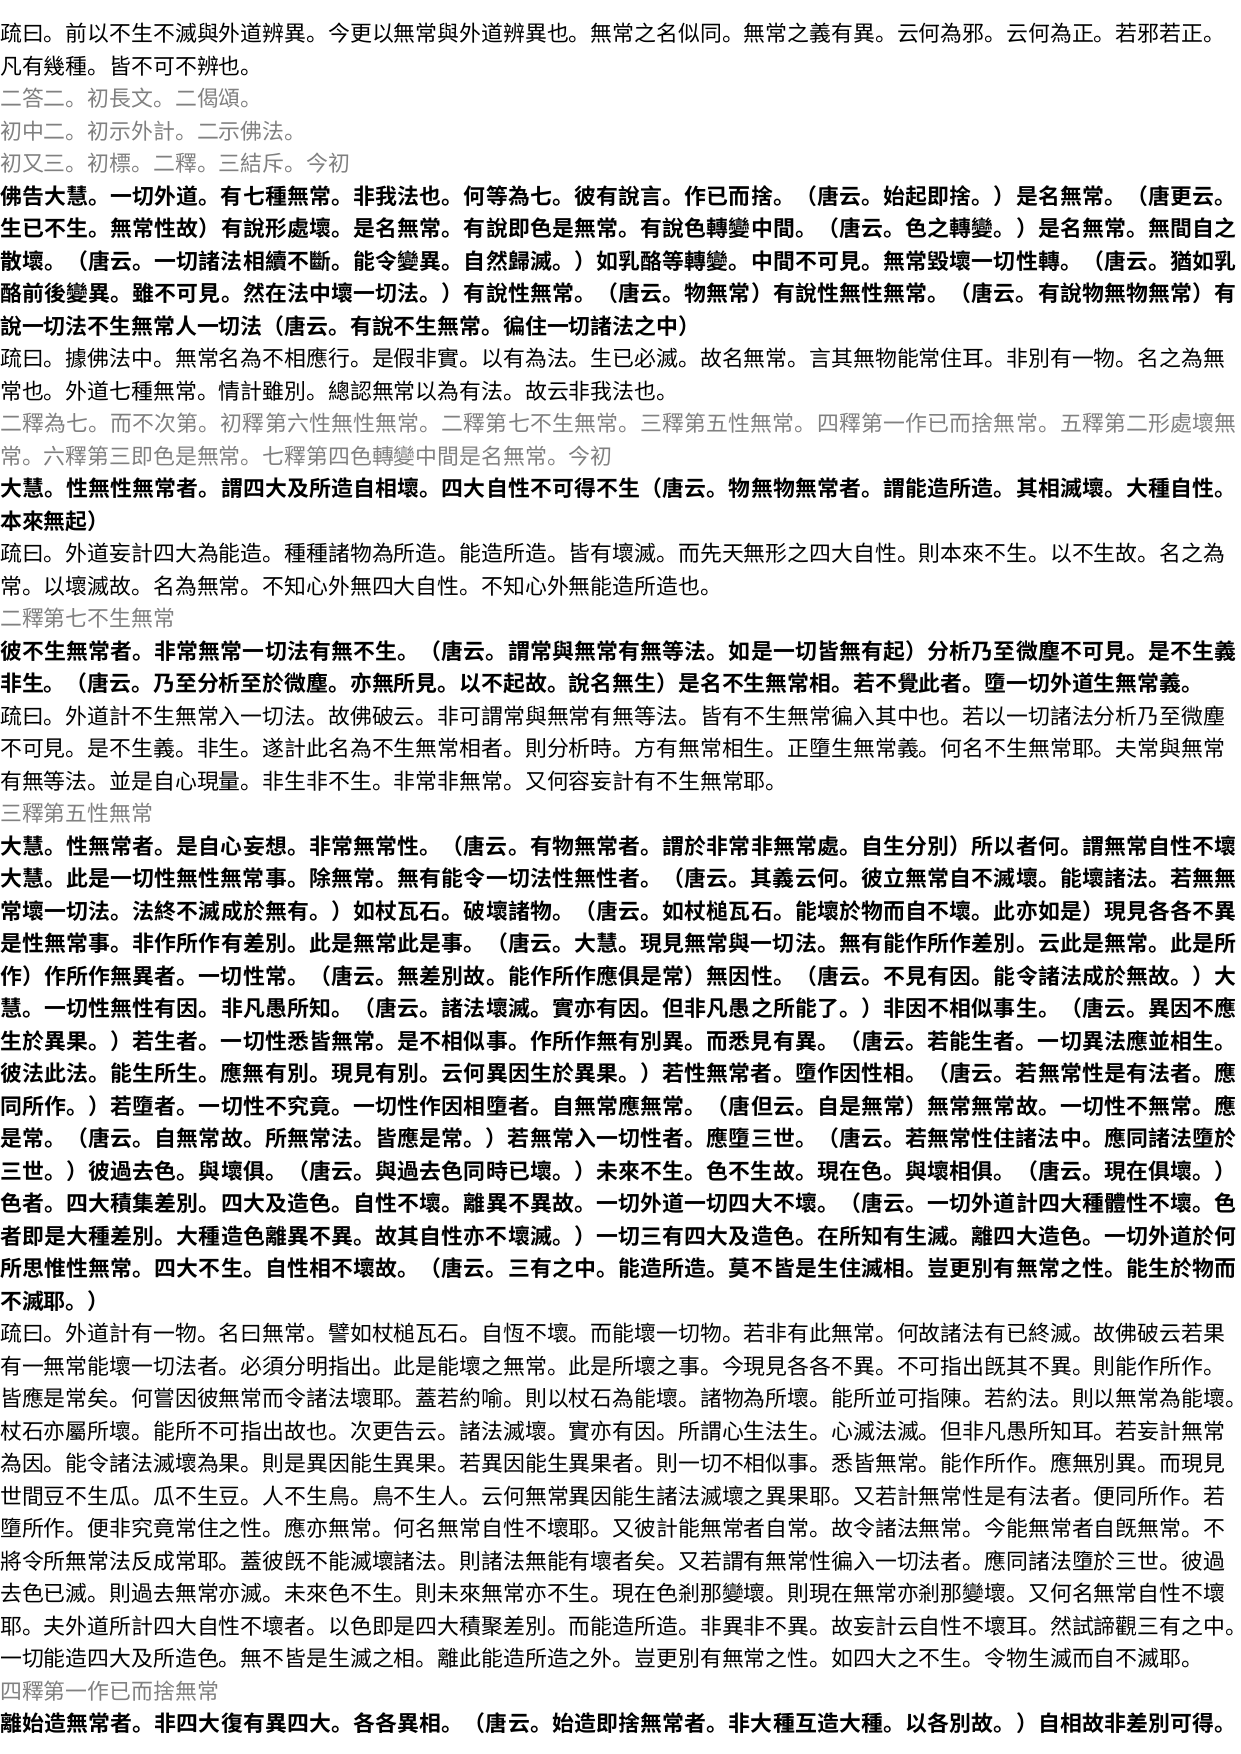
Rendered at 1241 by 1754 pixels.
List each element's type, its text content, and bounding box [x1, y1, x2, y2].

text 疏曰。前以不生不滅與外道辨異。今更以無常與外道辨異也。無常之名似同。無常之義有異。云何為邪。云何為正。若邪若正。凡有幾種。皆不可不辨也。 [0, 16, 1240, 81]
text 大慧。性無性無常者。謂四大及所造自相壞。四大自性不可得不生（唐云。物無物無常者。謂能造所造。其相滅壞。大種自性。本來無起） [0, 471, 1240, 536]
text 初又三。初標。二釋。三結斥。今初 [0, 146, 1240, 178]
text 二釋為七。而不次第。初釋第六性無性無常。二釋第七不生無常。三釋第五性無常。四釋第一作已而捨無常。五釋第二形處壞無常。六釋第三即色是無常。七釋第四色轉變中間是名無常。今初 [0, 406, 1240, 471]
text 疏曰。外道計有一物。名曰無常。譬如杖槌瓦石。自恆不壞。而能壞一切物。若非有此無常。何故諸法有已終滅。故佛破云若果有一無常能壞一切法者。必須分明指出。此是能壞之無常。此是所壞之事。今現見各各不異。不可指出旣其不異。則能作所作。皆應是常矣。何嘗因彼無常而令諸法壞耶。蓋若約喻。則以杖石為能壞。諸物為所壞。能所並可指陳。若約法。則以無常為能壞。杖石亦屬所壞。能所不可指出故也。次更告云。諸法滅壞。實亦有因。所謂心生法生。心滅法滅。但非凡愚所知耳。若妄計無常為因。能令諸法滅壞為果。則是異因能生異果。若異因能生異果者。則一切不相似事。悉皆無常。能作所作。應無別異。而現見世間豆不生瓜。瓜不生豆。人不生鳥。鳥不生人。云何無常異因能生諸法滅壞之異果耶。又若計無常性是有法者。便同所作。若墮所作。便非究竟常住之性。應亦無常。何名無常自性不壞耶。又彼計能無常者自常。故令諸法無常。今能無常者自旣無常。不將令所無常法反成常耶。蓋彼旣不能滅壞諸法。則諸法無能有壞者矣。又若謂有無常性徧入一切法者。應同諸法墮於三世。彼過去色已滅。則過去無常亦滅。未來色不生。則未來無常亦不生。現在色剎那變壞。則現在無常亦剎那變壞。又何名無常自性不壞耶。夫外道所計四大自性不壞者。以色即是四大積聚差別。而能造所造。非異非不異。故妄計云自性不壞耳。然試諦觀三有之中。一切能造四大及所造色。無不皆是生滅之相。離此能造所造之外。豈更別有無常之性。如四大之不生。令物生滅而自不滅耶。 [0, 1316, 1240, 1673]
text 彼不生無常者。非常無常一切法有無不生。（唐云。謂常與無常有無等法。如是一切皆無有起）分析乃至微塵不可見。是不生義。非生。（唐云。乃至分析至於微塵。亦無所見。以不起故。說名無生）是名不生無常相。若不覺此者。墮一切外道生無常義。 [0, 633, 1240, 698]
text 二答二。初長文。二偈頌。 [0, 81, 1240, 113]
text 三釋第五性無常 [0, 796, 1240, 828]
text 大慧。性無常者。是自心妄想。非常無常性。（唐云。有物無常者。謂於非常非無常處。自生分別）所以者何。謂無常自性不壞。大慧。此是一切性無性無常事。除無常。無有能令一切法性無性者。（唐云。其義云何。彼立無常自不滅壞。能壞諸法。若無無常壞一切法。法終不滅成於無有。）如杖瓦石。破壞諸物。（唐云。如杖槌瓦石。能壞於物而自不壞。此亦如是）現見各各不異。是性無常事。非作所作有差別。此是無常此是事。（唐云。大慧。現見無常與一切法。無有能作所作差別。云此是無常。此是所作）作所作無異者。一切性常。（唐云。無差別故。能作所作應俱是常）無因性。（唐云。不見有因。能令諸法成於無故。）大慧。一切性無性有因。非凡愚所知。（唐云。諸法壞滅。實亦有因。但非凡愚之所能了。）非因不相似事生。（唐云。異因不應生於異果。）若生者。一切性悉皆無常。是不相似事。作所作無有別異。而悉見有異。（唐云。若能生者。一切異法應並相生。彼法此法。能生所生。應無有別。現見有別。云何異因生於異果。）若性無常者。墮作因性相。（唐云。若無常性是有法者。應同所作。）若墮者。一切性不究竟。一切性作因相墮者。自無常應無常。（唐但云。自是無常）無常無常故。一切性不無常。應是常。（唐云。自無常故。所無常法。皆應是常。）若無常入一切性者。應墮三世。（唐云。若無常性住諸法中。應同諸法墮於三世。）彼過去色。與壞俱。（唐云。與過去色同時已壞。）未來不生。色不生故。現在色。與壞相俱。（唐云。現在俱壞。）色者。四大積集差別。四大及造色。自性不壞。離異不異故。一切外道一切四大不壞。（唐云。一切外道計四大種體性不壞。色者即是大種差別。大種造色離異不異。故其自性亦不壞滅。）一切三有四大及造色。在所知有生滅。離四大造色。一切外道於何所思惟性無常。四大不生。自性相不壞故。（唐云。三有之中。能造所造。莫不皆是生住滅相。豈更別有無常之性。能生於物而不滅耶。） [0, 828, 1240, 1316]
text 四釋第一作已而捨無常 [0, 1673, 1240, 1706]
text 疏曰。外道妄計四大為能造。種種諸物為所造。能造所造。皆有壞滅。而先天無形之四大自性。則本來不生。以不生故。名之為常。以壞滅故。名為無常。不知心外無四大自性。不知心外無能造所造也。 [0, 536, 1240, 601]
text 疏曰。據佛法中。無常名為不相應行。是假非實。以有為法。生已必滅。故名無常。言其無物能常住耳。非別有一物。名之為無常也。外道七種無常。情計雖別。總認無常以為有法。故云非我法也。 [0, 341, 1240, 406]
text 初中二。初示外計。二示佛法。 [0, 113, 1240, 146]
text 離始造無常者。非四大復有異四大。各各異相。（唐云。始造即捨無常者。非大種互造大種。以各別故。）自相故非差別可得。彼無差別。（唐云。非自相造。以無異故）斯等不更造二方便不作。（唐云。非復共造以乖離故。）當知是無常。（唐云。當知非是始造無常） [0, 1706, 1240, 1738]
text 二釋第七不生無常 [0, 601, 1240, 633]
text 疏曰。外道計不生無常入一切法。故佛破云。非可謂常與無常有無等法。皆有不生無常徧入其中也。若以一切諸法分析乃至微塵不可見。是不生義。非生。遂計此名為不生無常相者。則分析時。方有無常相生。正墮生無常義。何名不生無常耶。夫常與無常有無等法。並是自心現量。非生非不生。非常非無常。又何容妄計有不生無常耶。 [0, 698, 1240, 796]
